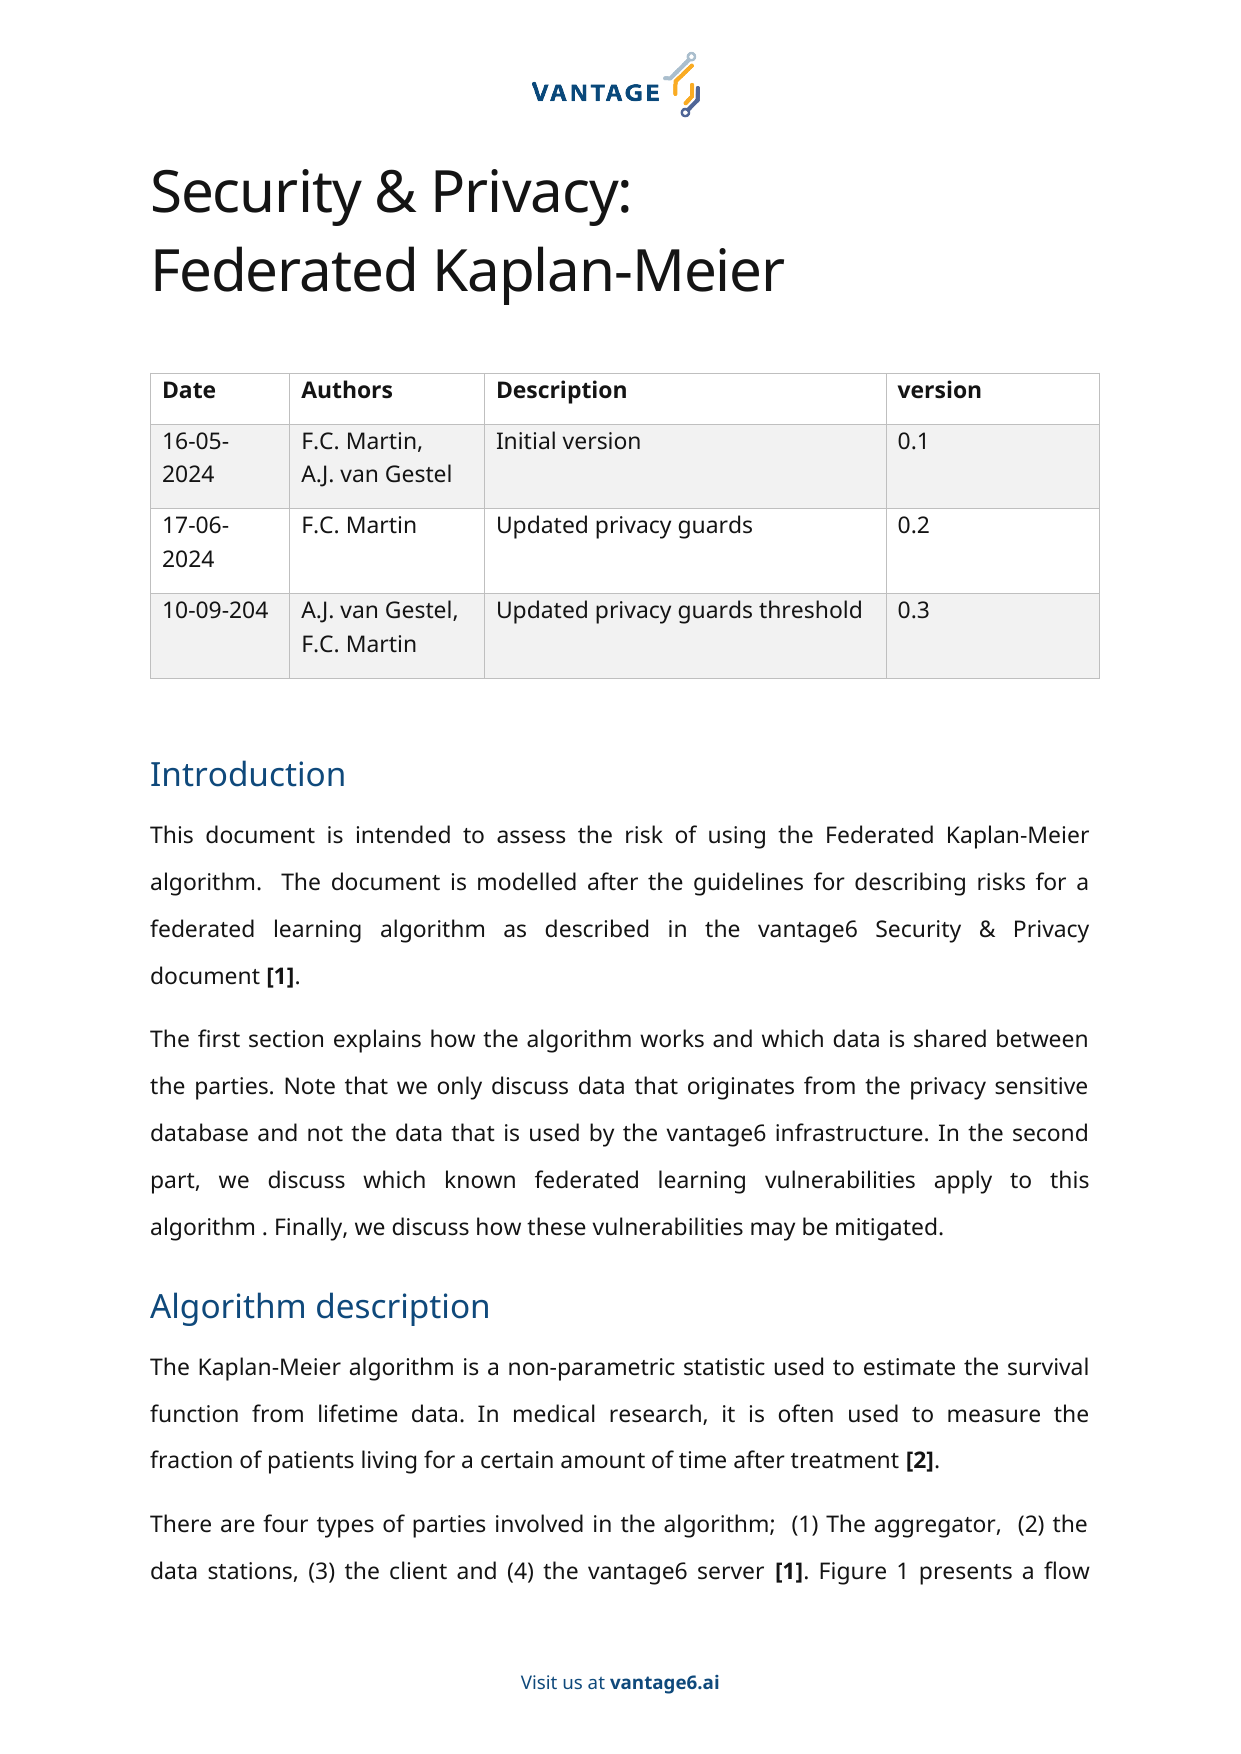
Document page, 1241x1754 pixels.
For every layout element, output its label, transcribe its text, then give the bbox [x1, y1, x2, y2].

text This document is intended to assess the risk of using the Federated Kaplan-Meier algorithm. The document is modelled after the guidelines for describing risks for a federated learning algorithm as described in the vantage6 Security & Privacy document [1]. [150, 819, 1090, 991]
title Security & Privacy: Federated Kaplan-Meier [150, 150, 1090, 309]
table_cell 10-09-204 [151, 594, 289, 678]
table_header version [887, 374, 1099, 423]
subtitle Algorithm description [150, 1282, 1090, 1328]
table_cell Updated privacy guards threshold [485, 594, 886, 678]
table_cell 17-06-2024 [151, 509, 289, 593]
text The first section explains how the algorithm works and which data is shared between the parties. Note that we only discuss data that originates from the privacy sensitive database and not the data that is used by the vantage6 infrastructure. In the second part, we discuss which known federated learning vulnerabilities apply to this algorithm . Finally, we discuss how these vulnerabilities may be mitigated. [150, 1023, 1090, 1242]
table_cell Updated privacy guards [485, 509, 886, 593]
table_cell Initial version [485, 425, 886, 508]
table_cell A.J. van Gestel, F.C. Martin [290, 594, 484, 678]
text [150, 1508, 1090, 1586]
table_cell 0.2 [887, 509, 1099, 593]
table_cell 0.1 [887, 425, 1099, 508]
table_header Description [485, 374, 886, 423]
table_cell F.C. Martin [290, 509, 484, 593]
table_cell F.C. Martin, A.J. van Gestel [290, 425, 484, 508]
table_cell 16-05-2024 [151, 425, 289, 508]
table_header Authors [290, 374, 484, 423]
table_header Date [151, 374, 289, 423]
text The Kaplan-Meier algorithm is a non-parametric statistic used to estimate the survival function from lifetime data. In medical research, it is often used to measure the fraction of patients living for a certain amount of time after treatment [2]. [150, 1351, 1090, 1476]
subtitle Introduction [150, 751, 1090, 796]
picture [514, 38, 726, 135]
table_cell 0.3 [887, 594, 1099, 678]
